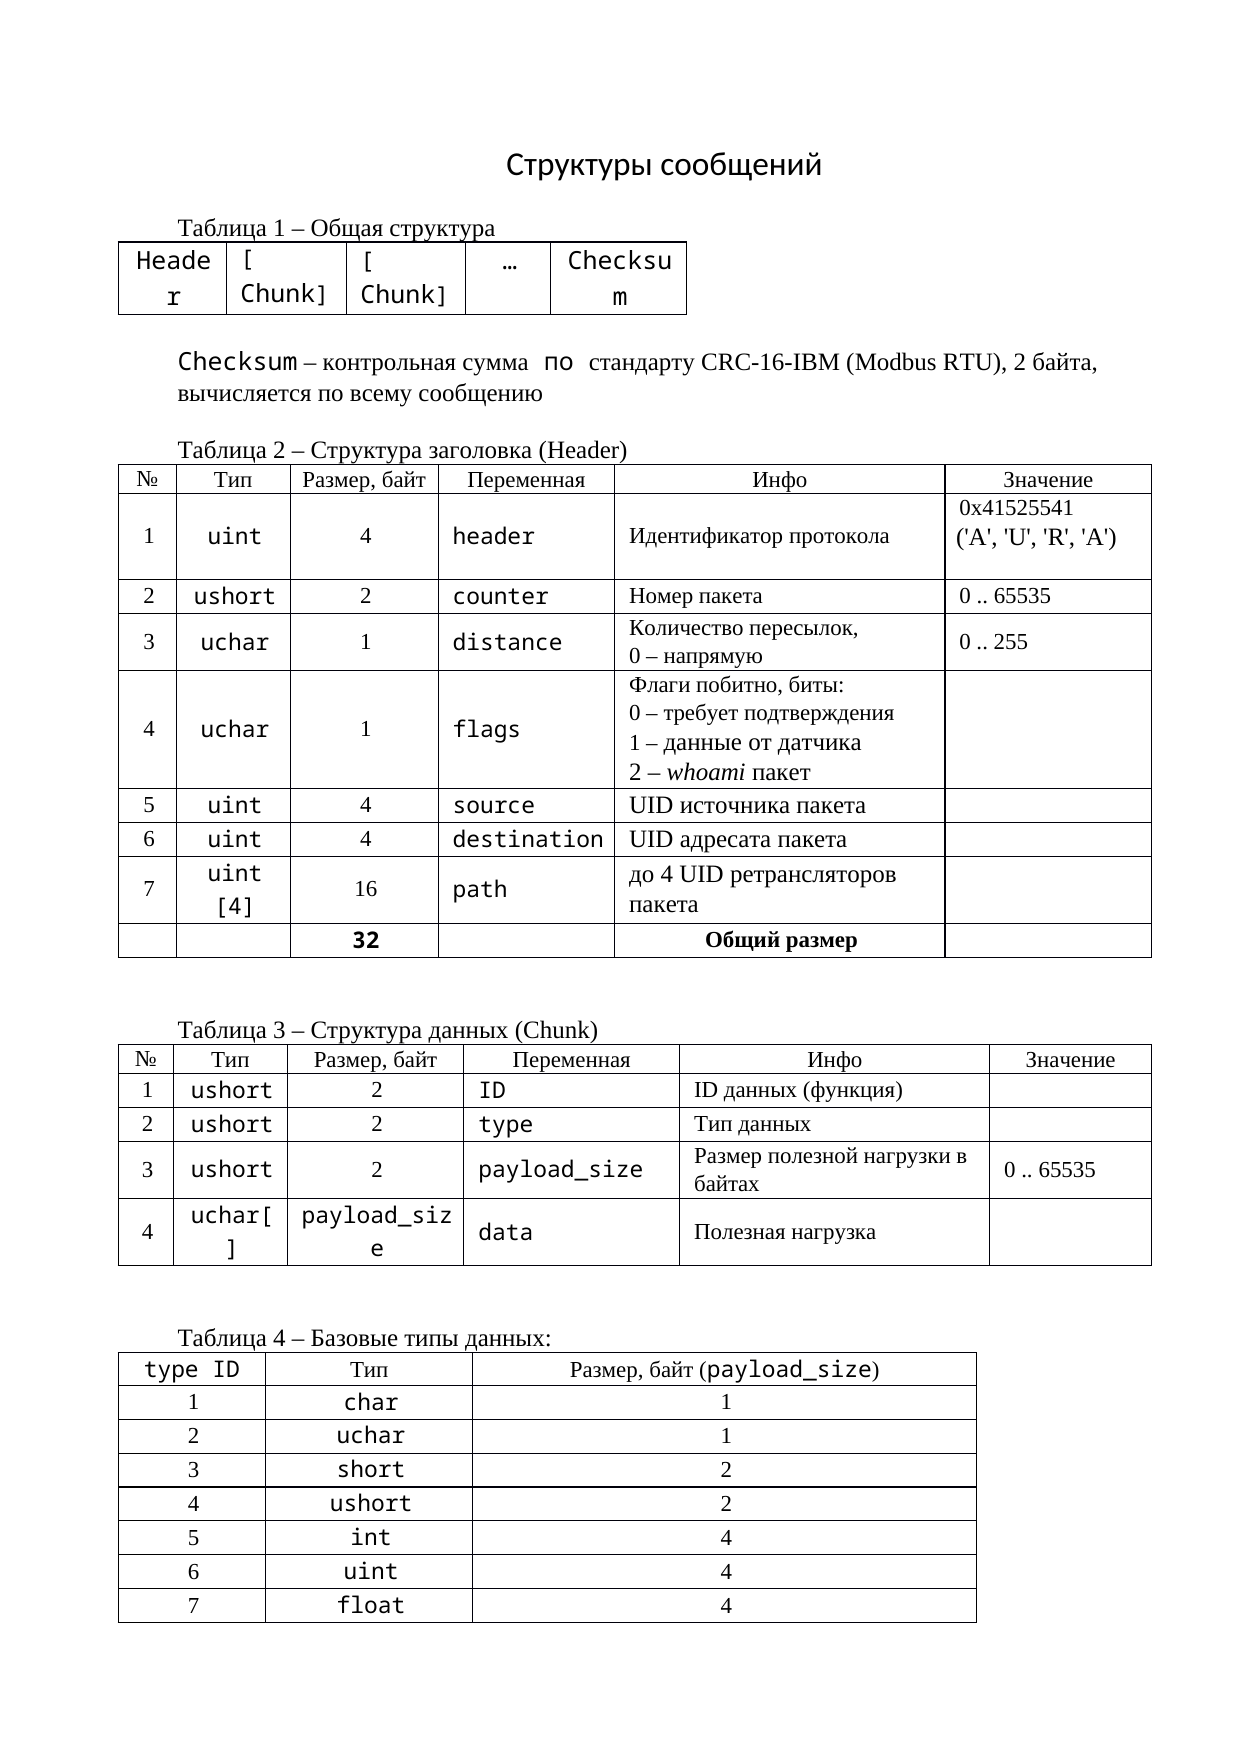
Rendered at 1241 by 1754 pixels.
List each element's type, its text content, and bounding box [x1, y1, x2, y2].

table_cell 4 [119, 671, 176, 788]
table_cell 0 .. 255 [946, 614, 1151, 670]
table_cell 4 [291, 823, 438, 856]
table_cell uint[4] [177, 857, 290, 923]
table_header Размер, байт [291, 465, 438, 493]
table_cell 4 [291, 789, 438, 822]
table_cell 2 [291, 580, 438, 613]
table_cell 1 [119, 494, 176, 579]
table_cell type [464, 1108, 679, 1141]
table_cell Общий размер [615, 924, 944, 957]
table_cell int [266, 1521, 472, 1554]
text Таблица 4 – Базовые типы данных: [177, 1323, 1152, 1352]
table_cell 2 [473, 1454, 976, 1486]
table_cell short [266, 1454, 472, 1486]
table_cell 32 [291, 924, 438, 957]
table_cell 1 [291, 671, 438, 788]
table_cell 1 [473, 1420, 976, 1452]
table_cell 5 [119, 789, 176, 822]
table_cell payload_size [464, 1142, 679, 1198]
table_cell 3 [119, 614, 176, 670]
table_cell path [439, 857, 614, 923]
table_cell header [439, 494, 614, 579]
table_cell uchar [177, 671, 290, 788]
table_cell 4 [473, 1521, 976, 1554]
table_header Значение [990, 1045, 1151, 1073]
table_cell 1 [291, 614, 438, 670]
table_cell payload_size [288, 1199, 463, 1265]
table_header Размер, байт (payload_size) [473, 1353, 976, 1384]
table_cell char [266, 1386, 472, 1418]
table_cell [946, 823, 1151, 856]
table_header [Chunk] [227, 243, 346, 314]
table_cell 0 .. 65535 [990, 1142, 1151, 1198]
table_cell 4 [473, 1589, 976, 1622]
table_cell 2 [288, 1108, 463, 1141]
table_cell 0x41525541 ('A', 'U', 'R', 'A') [946, 494, 1151, 579]
table_header type ID [119, 1353, 265, 1384]
table_cell uint [177, 823, 290, 856]
table_cell flags [439, 671, 614, 788]
table_header Checksum [551, 243, 686, 314]
table_cell 1 [119, 1074, 173, 1107]
text Таблица 2 – Структура заголовка (Header) [177, 436, 1152, 464]
table_cell ID данных (функция) [680, 1074, 989, 1107]
table_cell [946, 857, 1151, 923]
table_cell 3 [119, 1454, 265, 1486]
table_cell 2 [288, 1074, 463, 1107]
table_header Размер, байт [288, 1045, 463, 1073]
table_cell 4 [119, 1199, 173, 1265]
text Таблица 1 – Общая структура [177, 213, 1152, 241]
table_cell 2 [119, 580, 176, 613]
table_cell 16 [291, 857, 438, 923]
table_header Тип [177, 465, 290, 493]
table_cell [946, 789, 1151, 822]
table_cell uint [177, 494, 290, 579]
table_cell ushort [174, 1108, 287, 1141]
table_cell 2 [288, 1142, 463, 1198]
table_cell Размер полезной нагрузки в байтах [680, 1142, 989, 1198]
table_cell ID [464, 1074, 679, 1107]
table_cell Идентификатор протокола [615, 494, 944, 579]
table_cell distance [439, 614, 614, 670]
table_header Переменная [464, 1045, 679, 1073]
table_cell Количество пересылок, 0 – напрямую [615, 614, 944, 670]
table_cell uchar [177, 614, 290, 670]
table_cell ushort [177, 580, 290, 613]
table_cell uint [177, 789, 290, 822]
table_cell [990, 1108, 1151, 1141]
table_cell Флаги побитно, биты: 0 – требует подтверждения 1 – данные от датчика 2 – whoami пакет [615, 671, 944, 788]
table_cell 2 [119, 1420, 265, 1452]
table_cell UID источника пакета [615, 789, 944, 822]
table_cell [946, 671, 1151, 788]
table_cell UID адресата пакета [615, 823, 944, 856]
table_header Переменная [439, 465, 614, 493]
table_cell float [266, 1589, 472, 1622]
table_cell 1 [473, 1386, 976, 1418]
table_header Значение [946, 465, 1151, 493]
table_header [Chunk] [347, 243, 465, 314]
table_header Инфо [680, 1045, 989, 1073]
table_cell 4 [291, 494, 438, 579]
subtitle Структуры сообщений [177, 143, 1152, 184]
table_cell ushort [174, 1074, 287, 1107]
table_cell 4 [119, 1488, 265, 1520]
table_cell [119, 924, 176, 957]
table_cell Полезная нагрузка [680, 1199, 989, 1265]
table_cell 5 [119, 1521, 265, 1554]
table_header Инфо [615, 465, 944, 493]
table_cell source [439, 789, 614, 822]
table_cell 4 [473, 1555, 976, 1588]
table_header Тип [266, 1353, 472, 1384]
table_cell 6 [119, 823, 176, 856]
table_header № [119, 1045, 173, 1073]
table_cell 1 [119, 1386, 265, 1418]
text Checksum – контрольная сумма по стандарту CRC-16-IBM (Modbus RTU), 2 байта, вычисляется по всему сообщению [177, 344, 1152, 407]
table_cell 3 [119, 1142, 173, 1198]
table_cell counter [439, 580, 614, 613]
table_header № [119, 465, 176, 493]
table_cell [990, 1199, 1151, 1265]
table_cell 7 [119, 857, 176, 923]
table_cell data [464, 1199, 679, 1265]
table_cell 2 [119, 1108, 173, 1141]
table_cell [946, 924, 1151, 957]
table_cell 7 [119, 1589, 265, 1622]
table_cell destination [439, 823, 614, 856]
table_cell [439, 924, 614, 957]
table_cell uint [266, 1555, 472, 1588]
table_cell 2 [473, 1488, 976, 1520]
table_header Тип [174, 1045, 287, 1073]
table_cell 6 [119, 1555, 265, 1588]
table_cell 0 .. 65535 [946, 580, 1151, 613]
table_cell Номер пакета [615, 580, 944, 613]
table_cell до 4 UID ретрансляторов пакета [615, 857, 944, 923]
table_header … [466, 243, 550, 314]
table_cell [177, 924, 290, 957]
table_cell [990, 1074, 1151, 1107]
text Таблица 3 – Структура данных (Chunk) [177, 1015, 1152, 1044]
table_cell ushort [266, 1488, 472, 1520]
table_cell Тип данных [680, 1108, 989, 1141]
table_cell uchar[] [174, 1199, 287, 1265]
table_header Header [119, 243, 226, 314]
table_cell ushort [174, 1142, 287, 1198]
table_cell uchar [266, 1420, 472, 1452]
